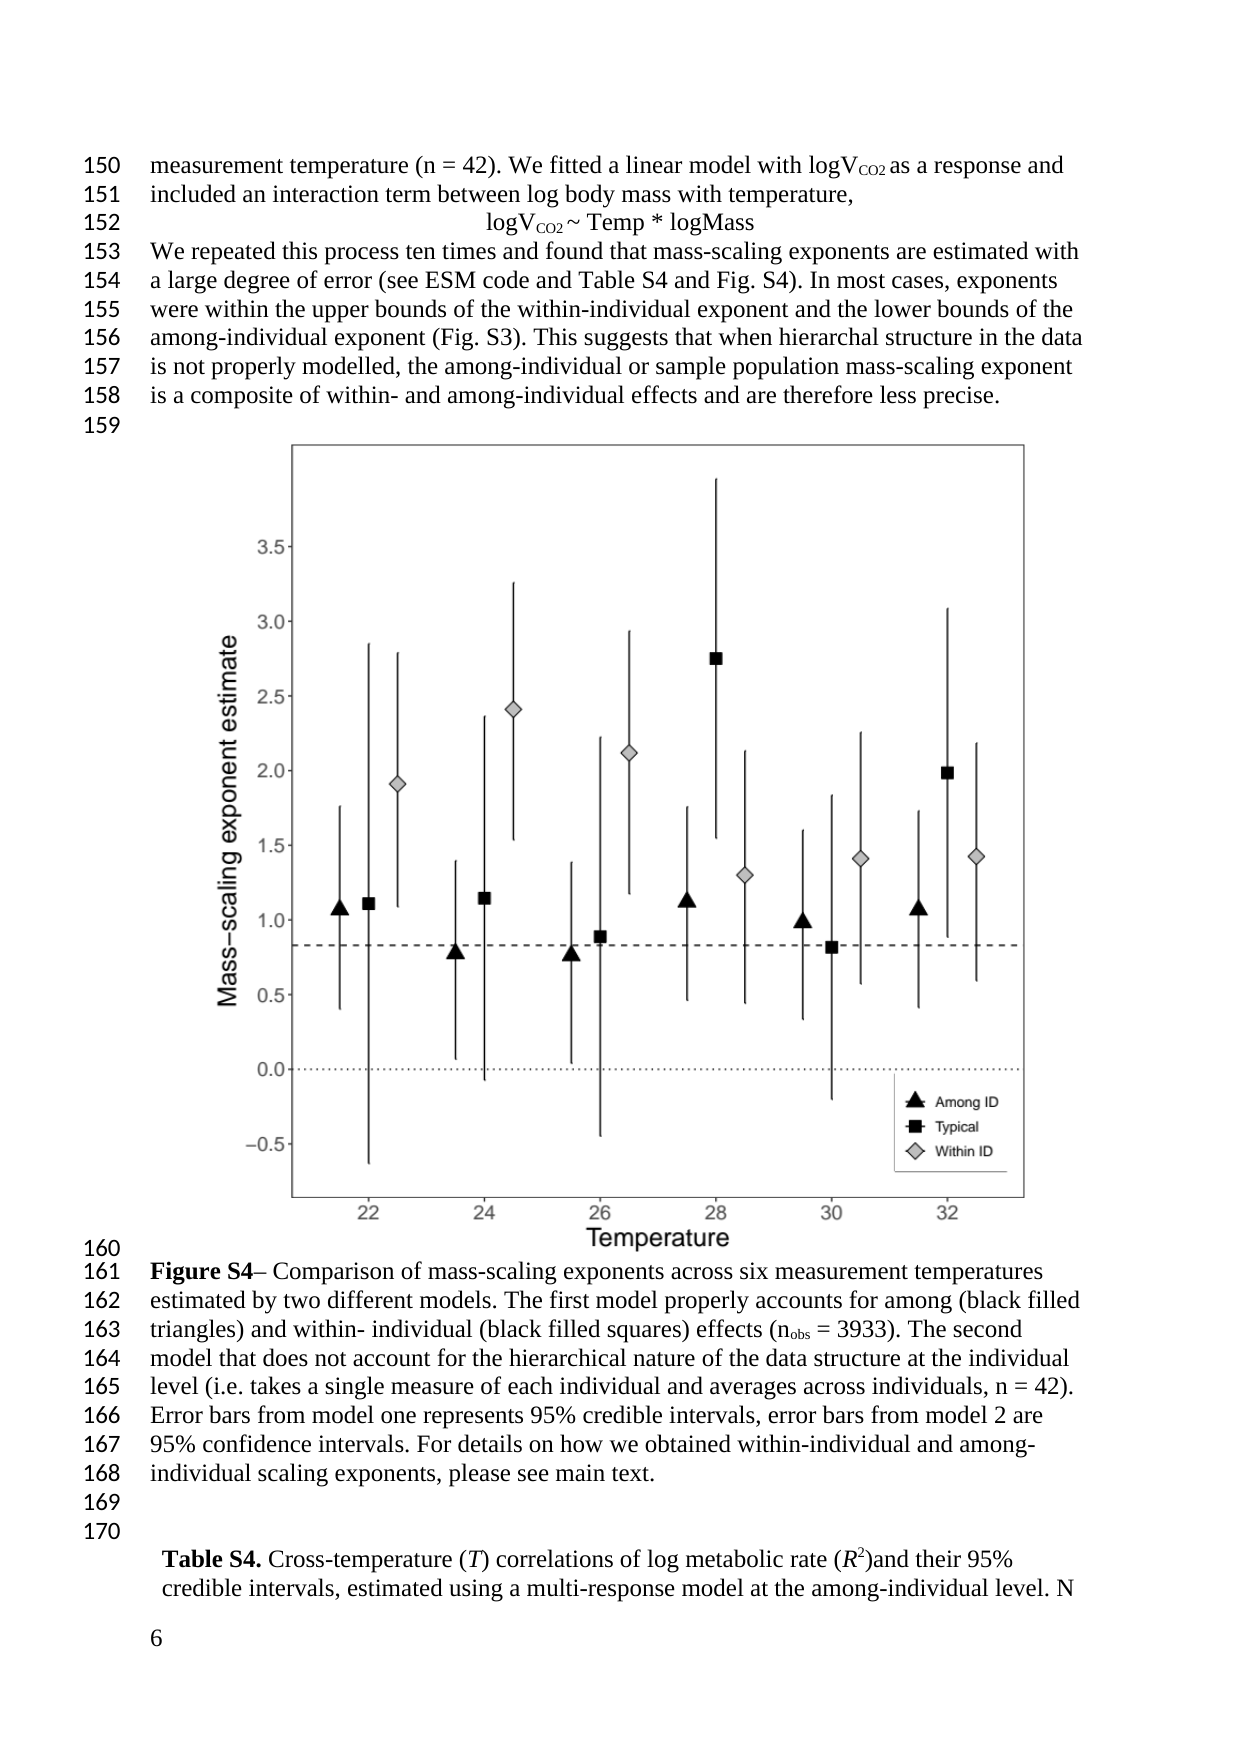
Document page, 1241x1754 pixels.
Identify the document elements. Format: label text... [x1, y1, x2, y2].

text We repeated this process ten times and found that mass-scaling exponents are estimated with a large degree of error (see ESM code and Table S4 and Fig. S4). In most cases, exponents were within the upper bounds of the within-individual exponent and the lower bounds of the among-individual exponent (Fig. S3). This suggests that when hierarchal structure in the data is not properly modelled, the among-individual or sample population mass-scaling exponent is a composite of within- and among-individual effects and are therefore less precise. [150, 236, 1090, 409]
text Figure S4– Comparison of mass-scaling exponents across six measurement temperatures estimated by two different models. The first model properly accounts for among (black filled triangles) and within- individual (black filled squares) effects (nobs = 3933). The second model that does not account for the hierarchical nature of the data structure at the individual level (i.e. takes a single measure of each individual and averages across individuals, n = 42). Error bars from model one represents 95% credible intervals, error bars from model 2 are 95% confidence intervals. For details on how we obtained within-individual and among-individual scaling exponents, please see main text. [150, 1256, 1090, 1486]
text logVCO2 ~ Temp * logMass [150, 207, 1090, 236]
